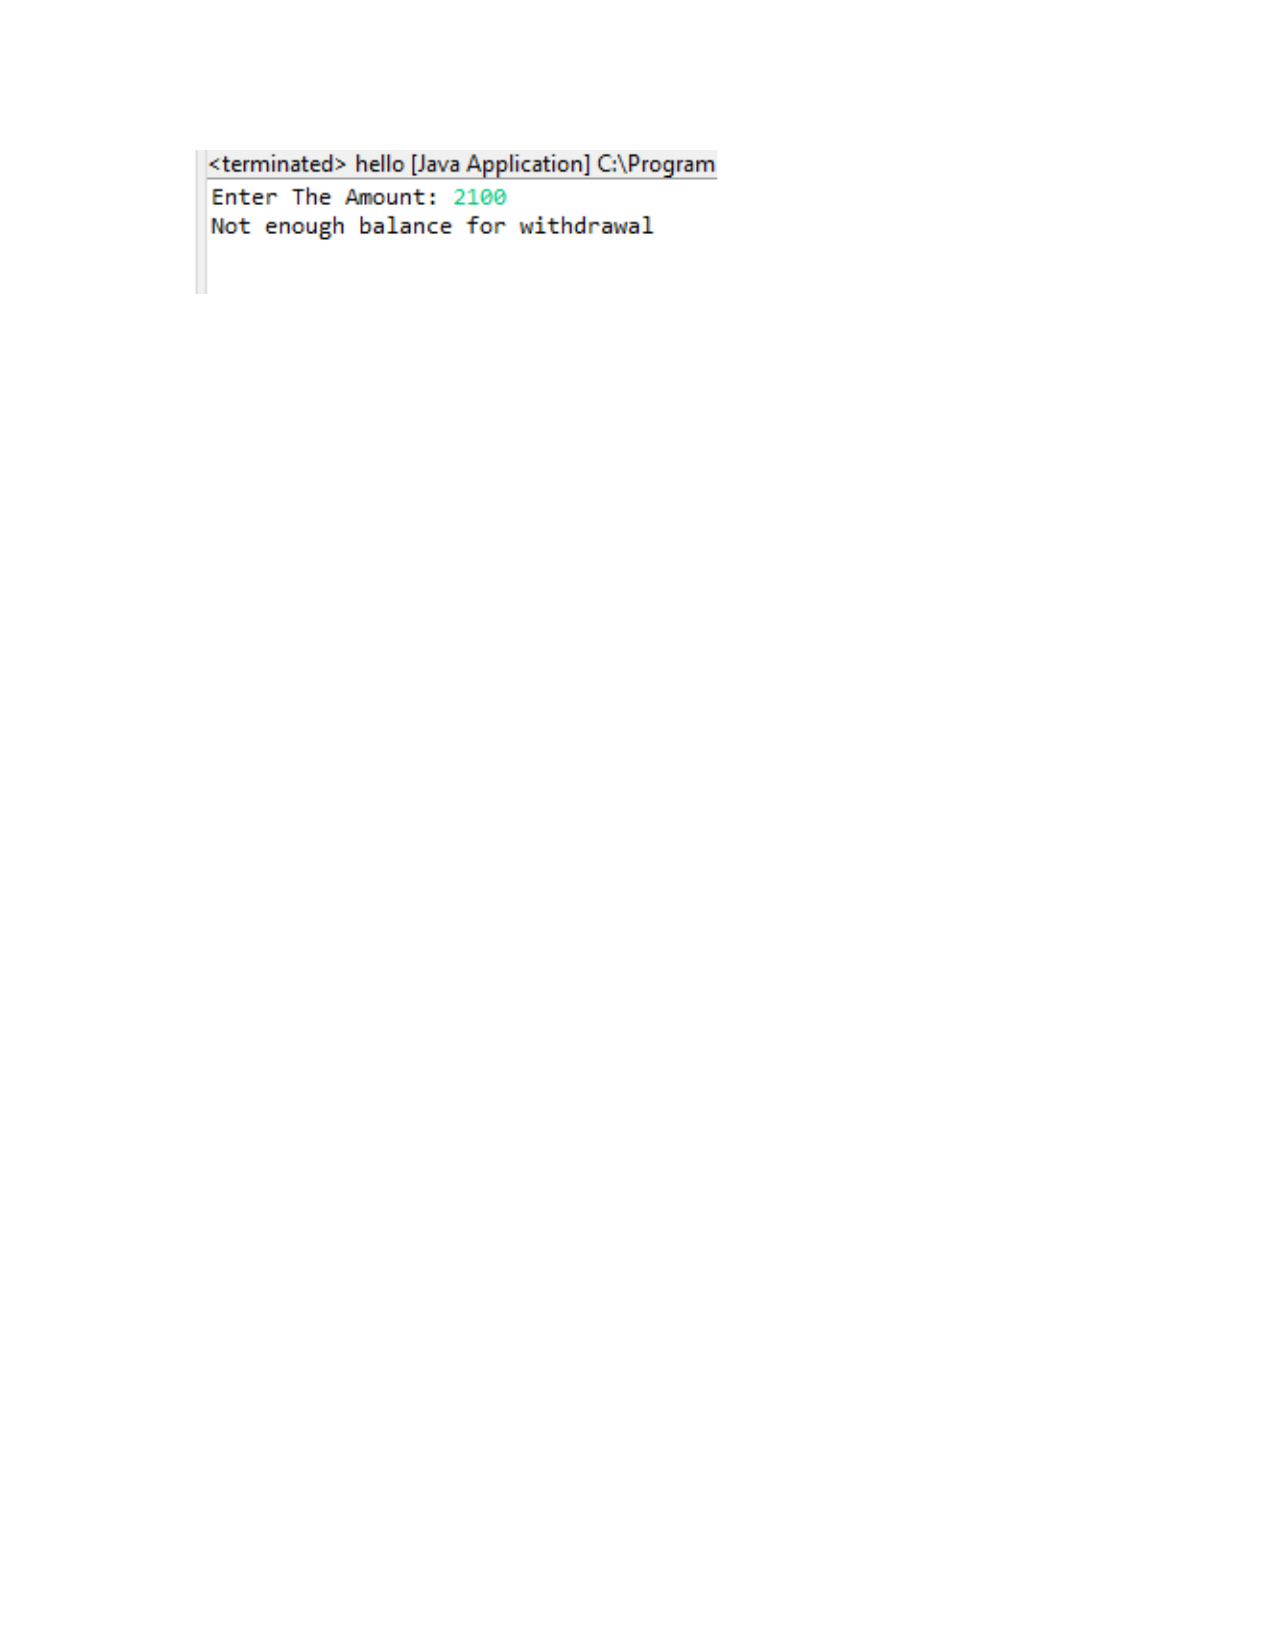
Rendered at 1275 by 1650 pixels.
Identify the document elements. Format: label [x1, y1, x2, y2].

picture [150, 150, 718, 294]
